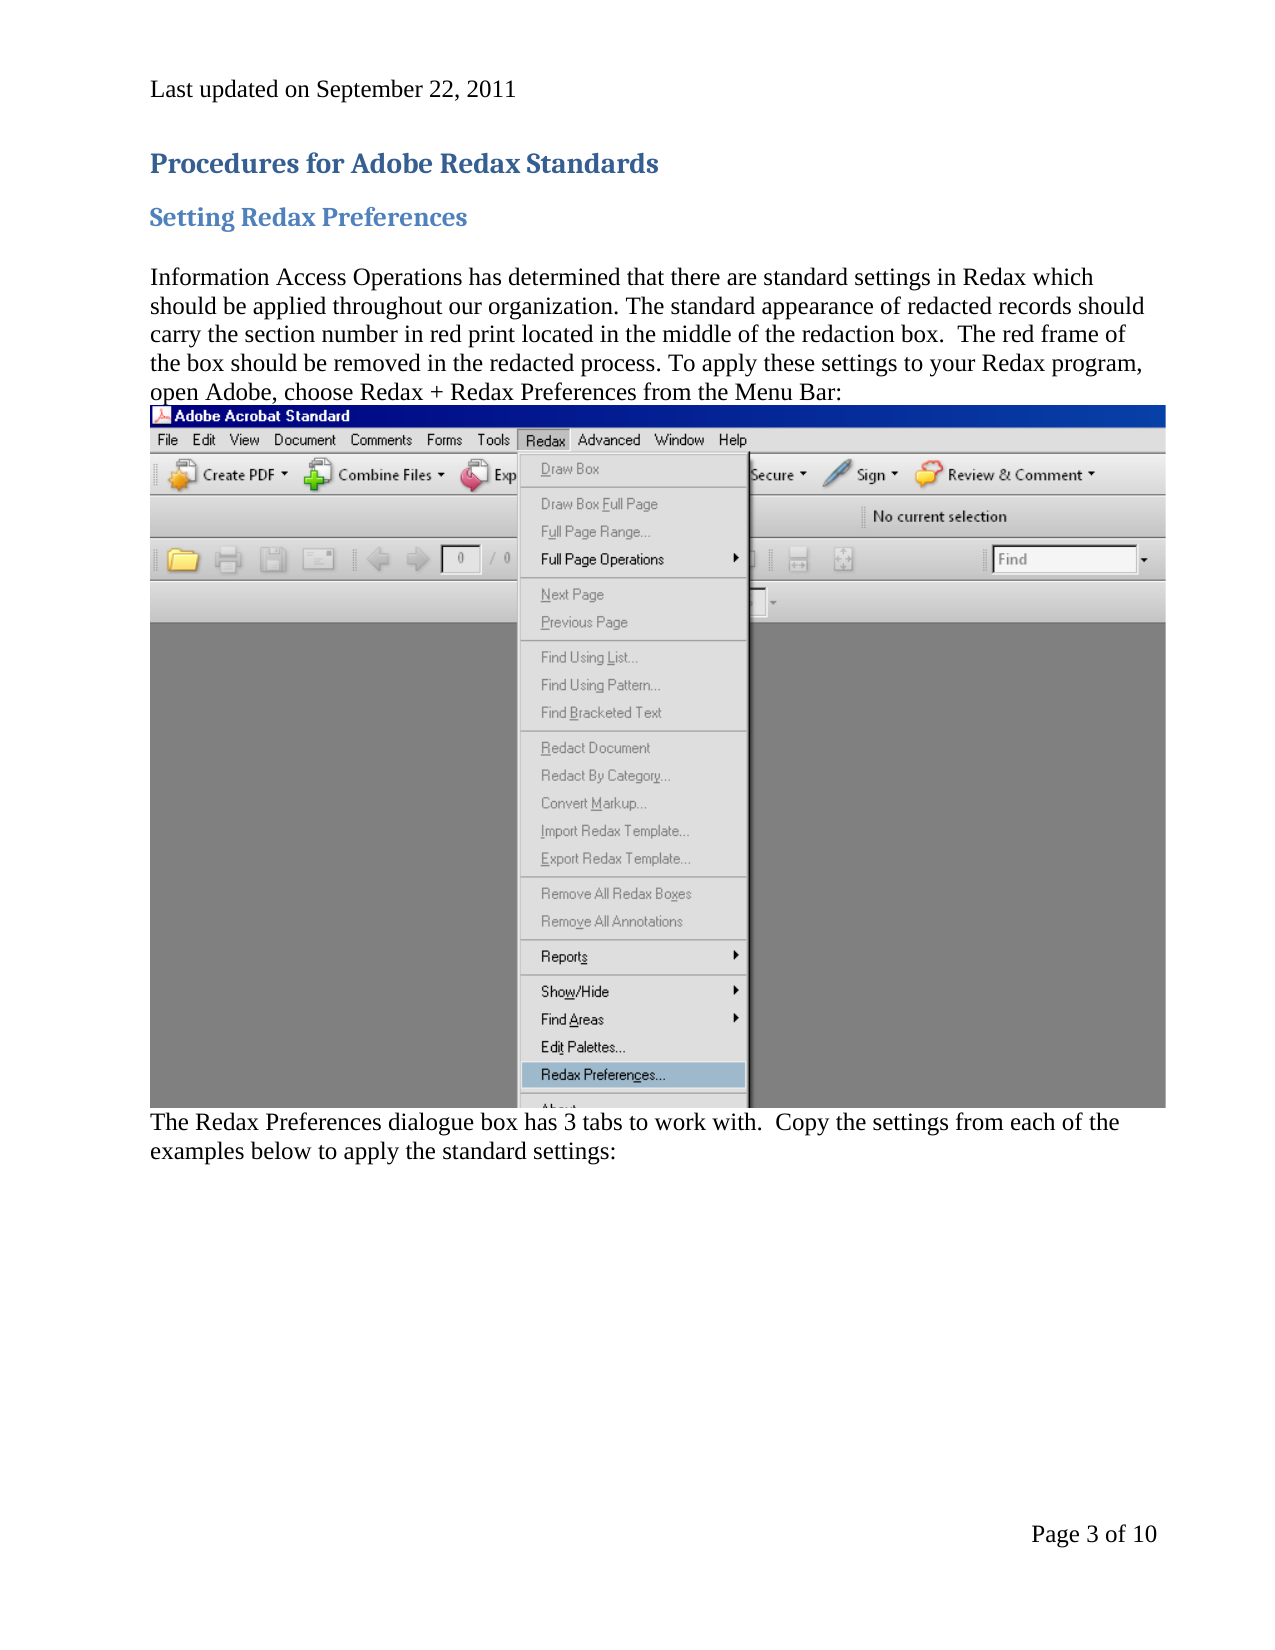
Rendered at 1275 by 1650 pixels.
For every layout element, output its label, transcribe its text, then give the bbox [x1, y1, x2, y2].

subtitle Setting Redax Preferences [150, 202, 1157, 233]
text Procedures for Adobe Redax Standards [150, 148, 1157, 181]
text Information Access Operations has determined that there are standard settings in Redax which should be applied throughout our organization. The standard appearance of redacted records should carry the section number in red print located in the middle of the redaction box. The red frame of the box should be removed in the redacted process. To apply these settings to your Redax program, open Adobe, choose Redax + Redax Preferences from the Menu Bar: [150, 262, 1157, 405]
picture [150, 405, 1166, 1108]
text The Redax Preferences dialogue box has 3 tabs to work with. Copy the settings from each of the examples below to apply the standard settings: [150, 1108, 1157, 1165]
